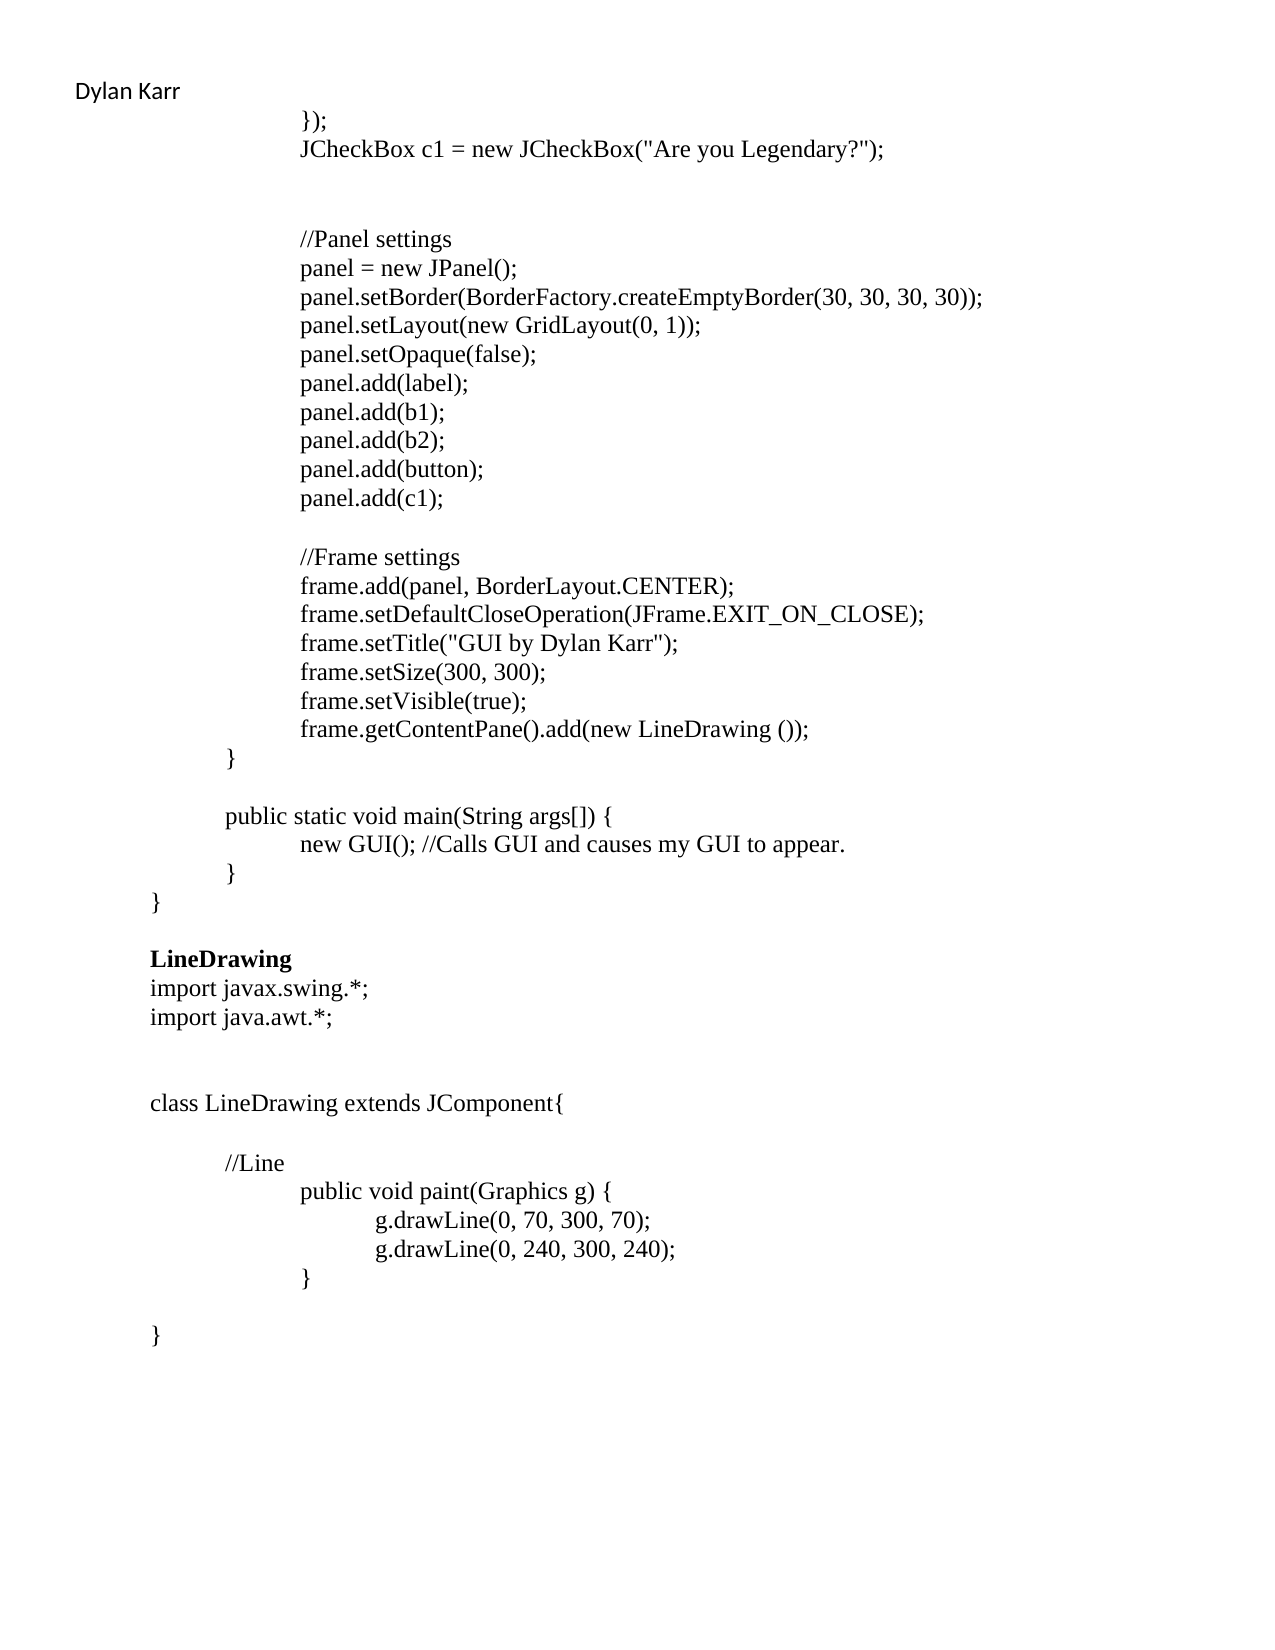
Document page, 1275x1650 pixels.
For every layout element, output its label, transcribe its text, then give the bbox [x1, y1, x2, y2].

list panel.add(b1); [150, 397, 1200, 425]
list panel.setLayout(new GridLayout(0, 1)); [150, 310, 1200, 339]
list panel.setBorder(BorderFactory.createEmptyBorder(30, 30, 30, 30)); [150, 282, 1200, 310]
list g.drawLine(0, 240, 300, 240); [150, 1234, 1200, 1263]
list frame.add(panel, BorderLayout.CENTER); [150, 571, 1200, 599]
list panel.add(label); [150, 368, 1200, 397]
list import javax.swing.*; [150, 973, 1200, 1002]
list //Panel settings [150, 224, 1200, 253]
list } [150, 887, 1200, 916]
list panel = new JPanel(); [150, 253, 1200, 282]
list LineDrawing [150, 944, 1200, 973]
list //Line [150, 1148, 1200, 1176]
list } [150, 743, 1200, 772]
list } [150, 858, 1200, 887]
list public static void main(String args[]) { [150, 801, 1200, 829]
list }); [150, 106, 1200, 134]
list frame.setVisible(true); [150, 686, 1200, 714]
list panel.add(button); [150, 454, 1200, 483]
list g.drawLine(0, 70, 300, 70); [150, 1205, 1200, 1234]
list panel.add(c1); [150, 483, 1200, 512]
list } [150, 1320, 1200, 1349]
list panel.setOpaque(false); [150, 339, 1200, 368]
list frame.setDefaultCloseOperation(JFrame.EXIT_ON_CLOSE); [150, 599, 1200, 628]
list import java.awt.*; [150, 1002, 1200, 1031]
list frame.setSize(300, 300); [150, 657, 1200, 686]
list class LineDrawing extends JComponent{ [150, 1088, 1200, 1117]
list frame.setTitle("GUI by Dylan Karr"); [150, 628, 1200, 657]
list JCheckBox c1 = new JCheckBox("Are you Legendary?"); [150, 134, 1200, 163]
list } [150, 1263, 1200, 1291]
list panel.add(b2); [150, 425, 1200, 454]
list public void paint(Graphics g) { [150, 1176, 1200, 1205]
list new GUI(); //Calls GUI and causes my GUI to appear. [150, 829, 1200, 858]
list frame.getContentPane().add(new LineDrawing ()); [150, 714, 1200, 743]
list //Frame settings [150, 542, 1200, 571]
